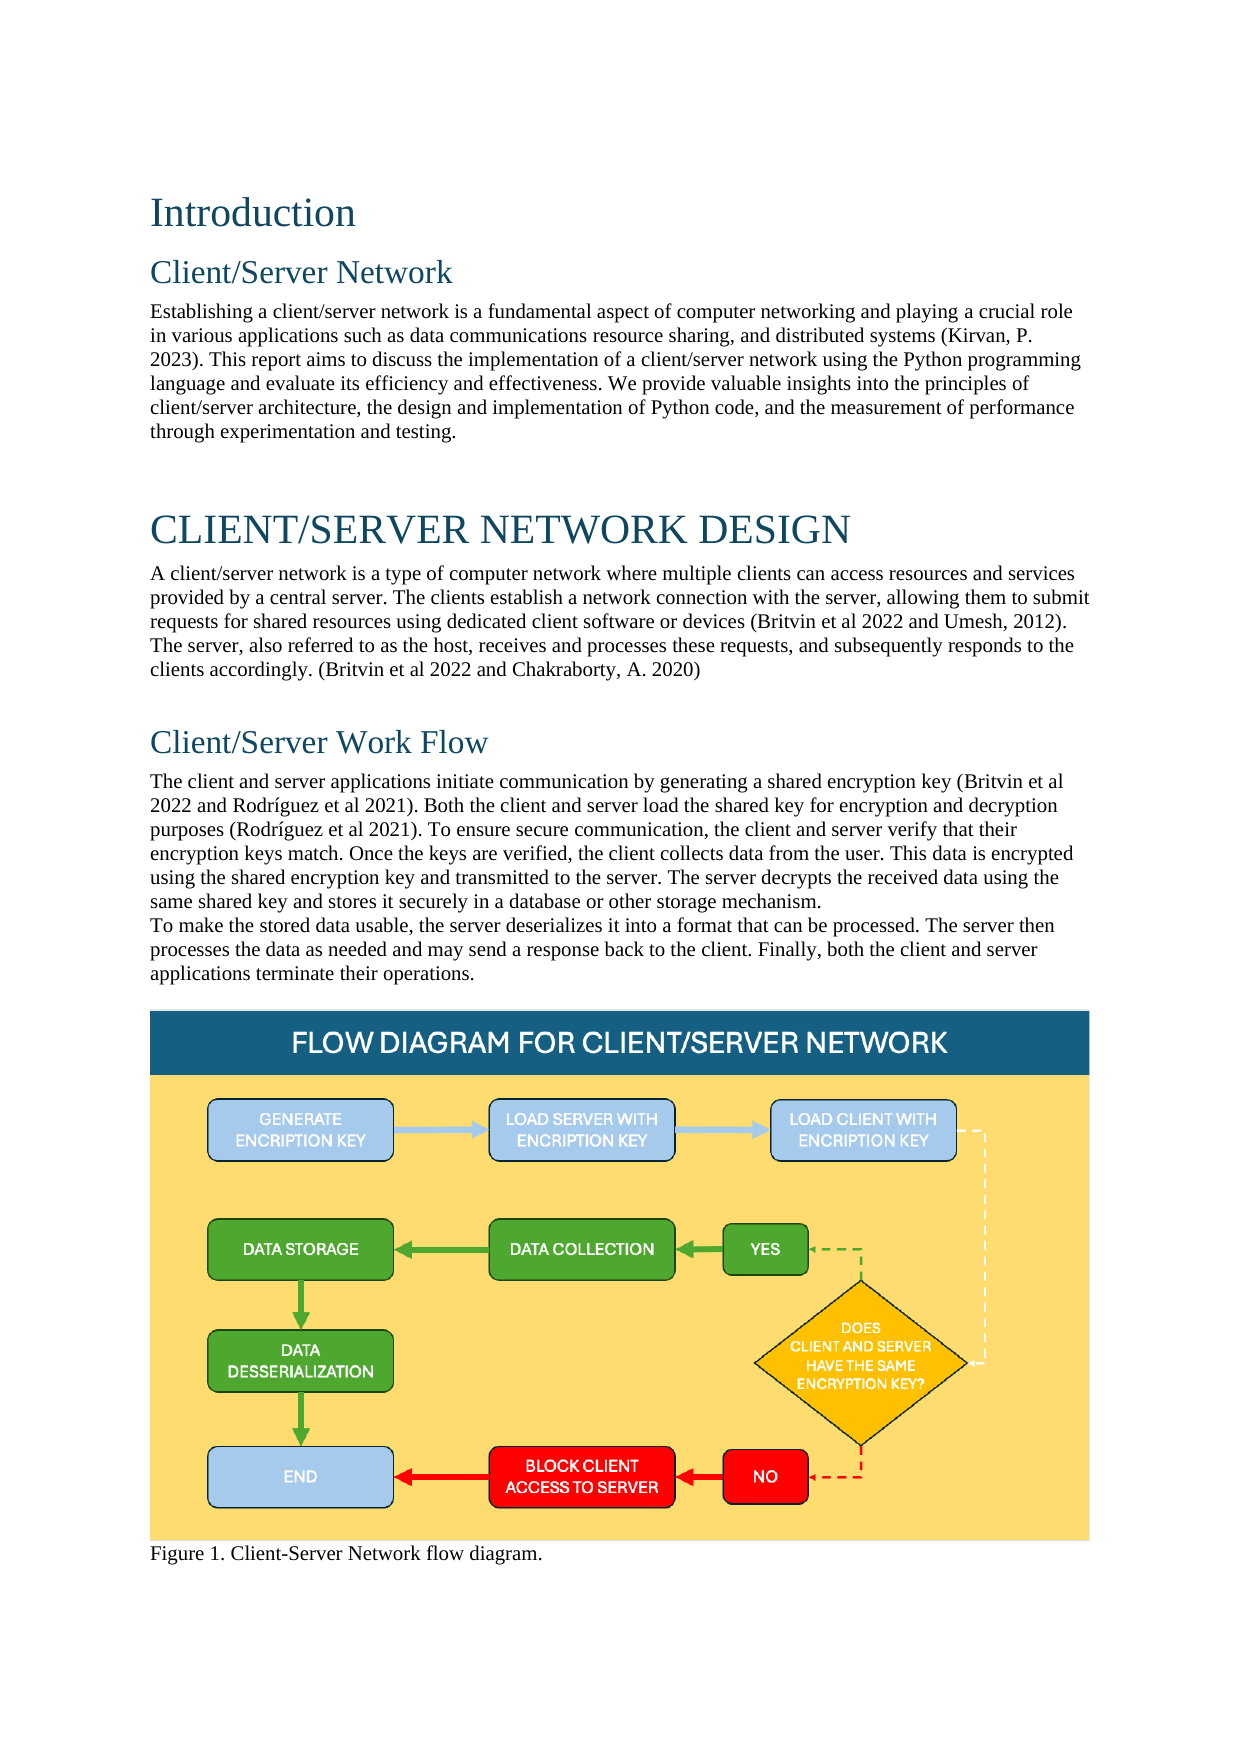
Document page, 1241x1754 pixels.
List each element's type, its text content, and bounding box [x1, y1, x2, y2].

subtitle Client/Server Network [150, 252, 1090, 290]
subtitle CLIENT/SERVER NETWORK DESIGN [150, 505, 1090, 553]
picture [150, 1009, 1090, 1541]
text Establishing a client/server network is a fundamental aspect of computer networking and playing a crucial role in various applications such as data communications resource sharing, and distributed systems (Kirvan, P. 2023). This report aims to discuss the implementation of a client/server network using the Python programming language and evaluate its efficiency and effectiveness. We provide valuable insights into the principles of client/server architecture, the design and implementation of Python code, and the measurement of performance through experimentation and testing. [150, 299, 1090, 443]
text The client and server applications initiate communication by generating a shared encryption key (Britvin et al 2022 and Rodríguez et al 2021). Both the client and server load the shared key for encryption and decryption purposes (Rodríguez et al 2021). To ensure secure communication, the client and server verify that their encryption keys match. Once the keys are verified, the client collects data from the user. This data is encrypted using the shared encryption key and transmitted to the server. The server decrypts the received data using the same shared key and stores it securely in a database or other storage mechanism. [150, 769, 1090, 913]
subtitle Introduction [150, 187, 1090, 235]
subtitle Client/Server Work Flow [150, 722, 1090, 760]
text To make the stored data usable, the server deserializes it into a format that can be processed. The server then processes the data as needed and may send a response back to the client. Finally, both the client and server applications terminate their operations. [150, 913, 1090, 985]
text A client/server network is a type of computer network where multiple clients can access resources and services provided by a central server. The clients establish a network connection with the server, allowing them to submit requests for shared resources using dedicated client software or devices (Britvin et al 2022 and Umesh, 2012). The server, also referred to as the host, receives and processes these requests, and subsequently responds to the clients accordingly. (Britvin et al 2022 and Chakraborty, A. 2020) [150, 561, 1090, 681]
text Figure 1. Client-Server Network flow diagram. [150, 1541, 1090, 1565]
